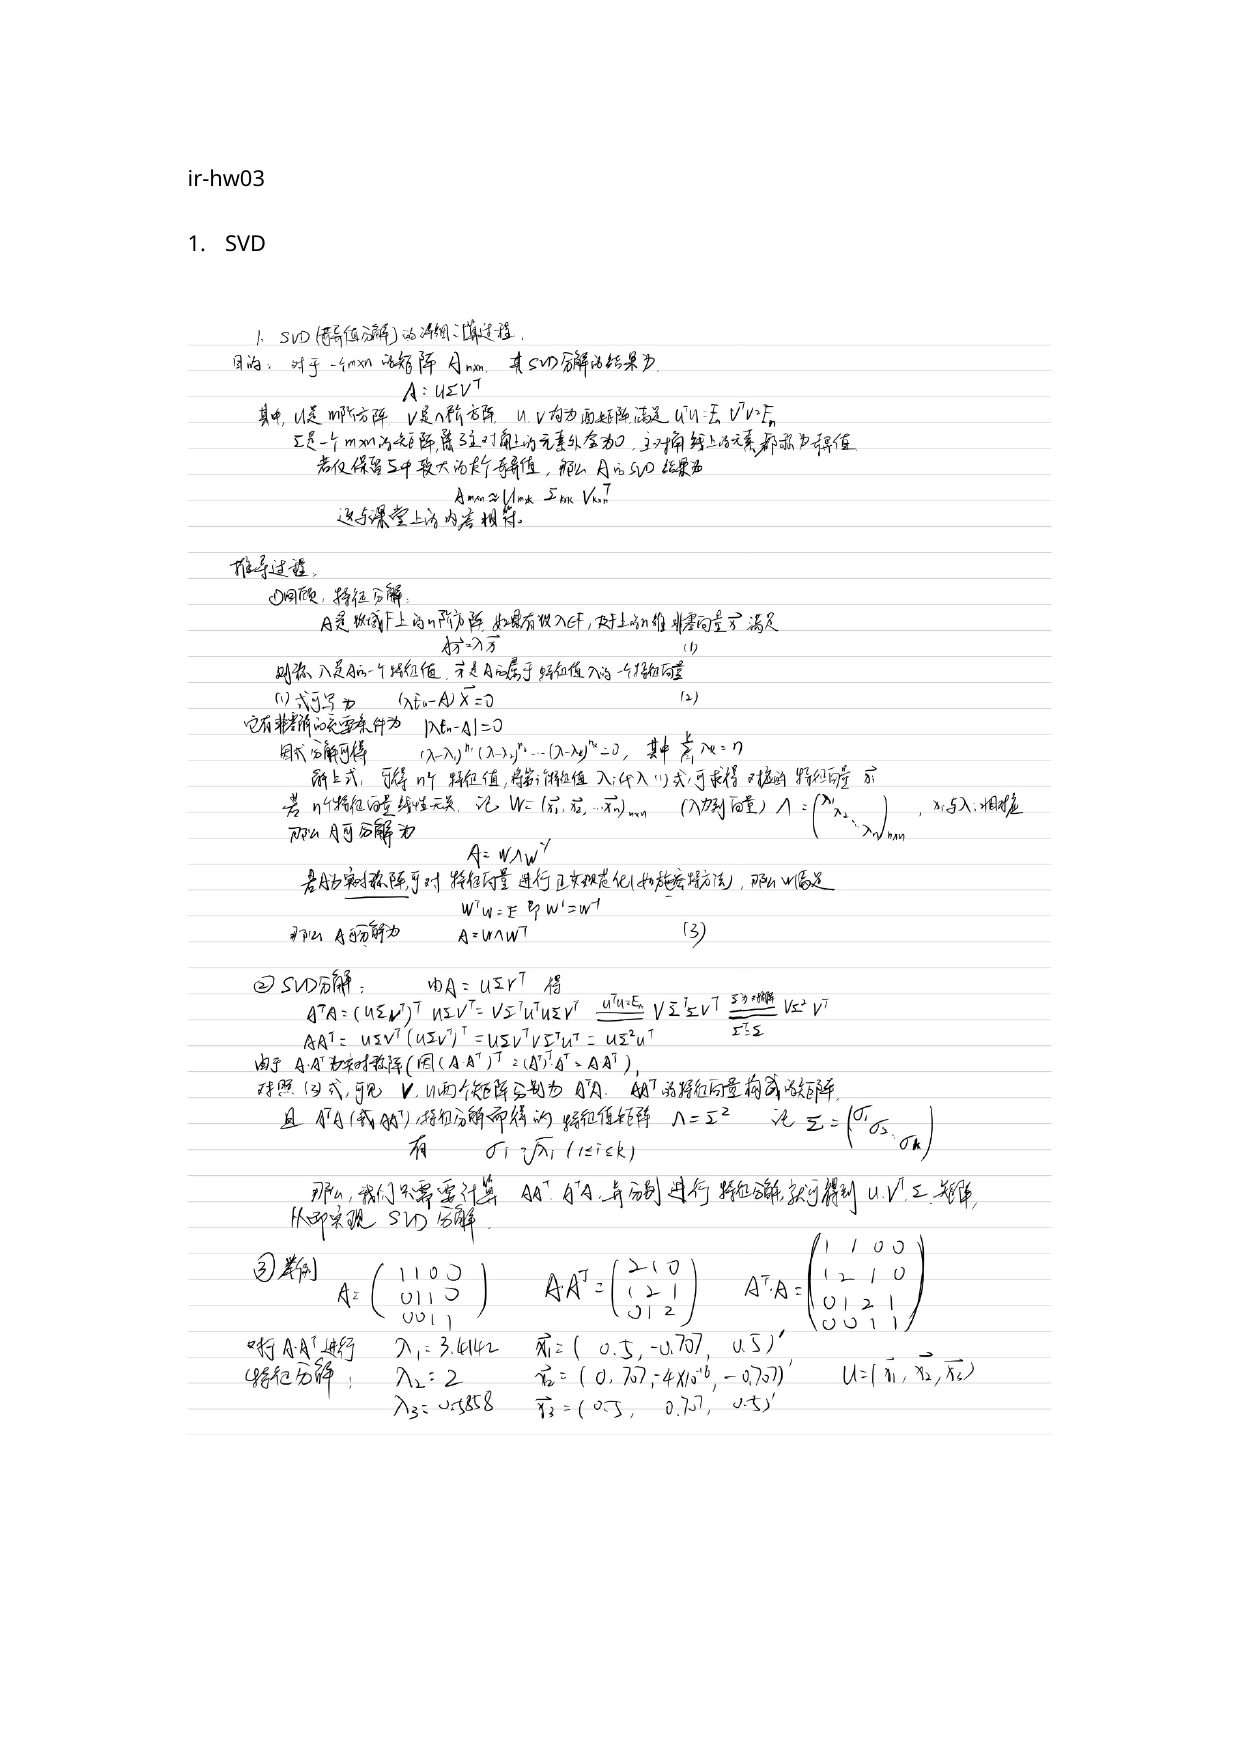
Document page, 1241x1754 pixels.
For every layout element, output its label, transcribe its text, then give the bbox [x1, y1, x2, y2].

list SVD [187, 227, 1053, 259]
picture [187, 259, 1052, 1482]
text ir-hw03 [187, 162, 1053, 194]
